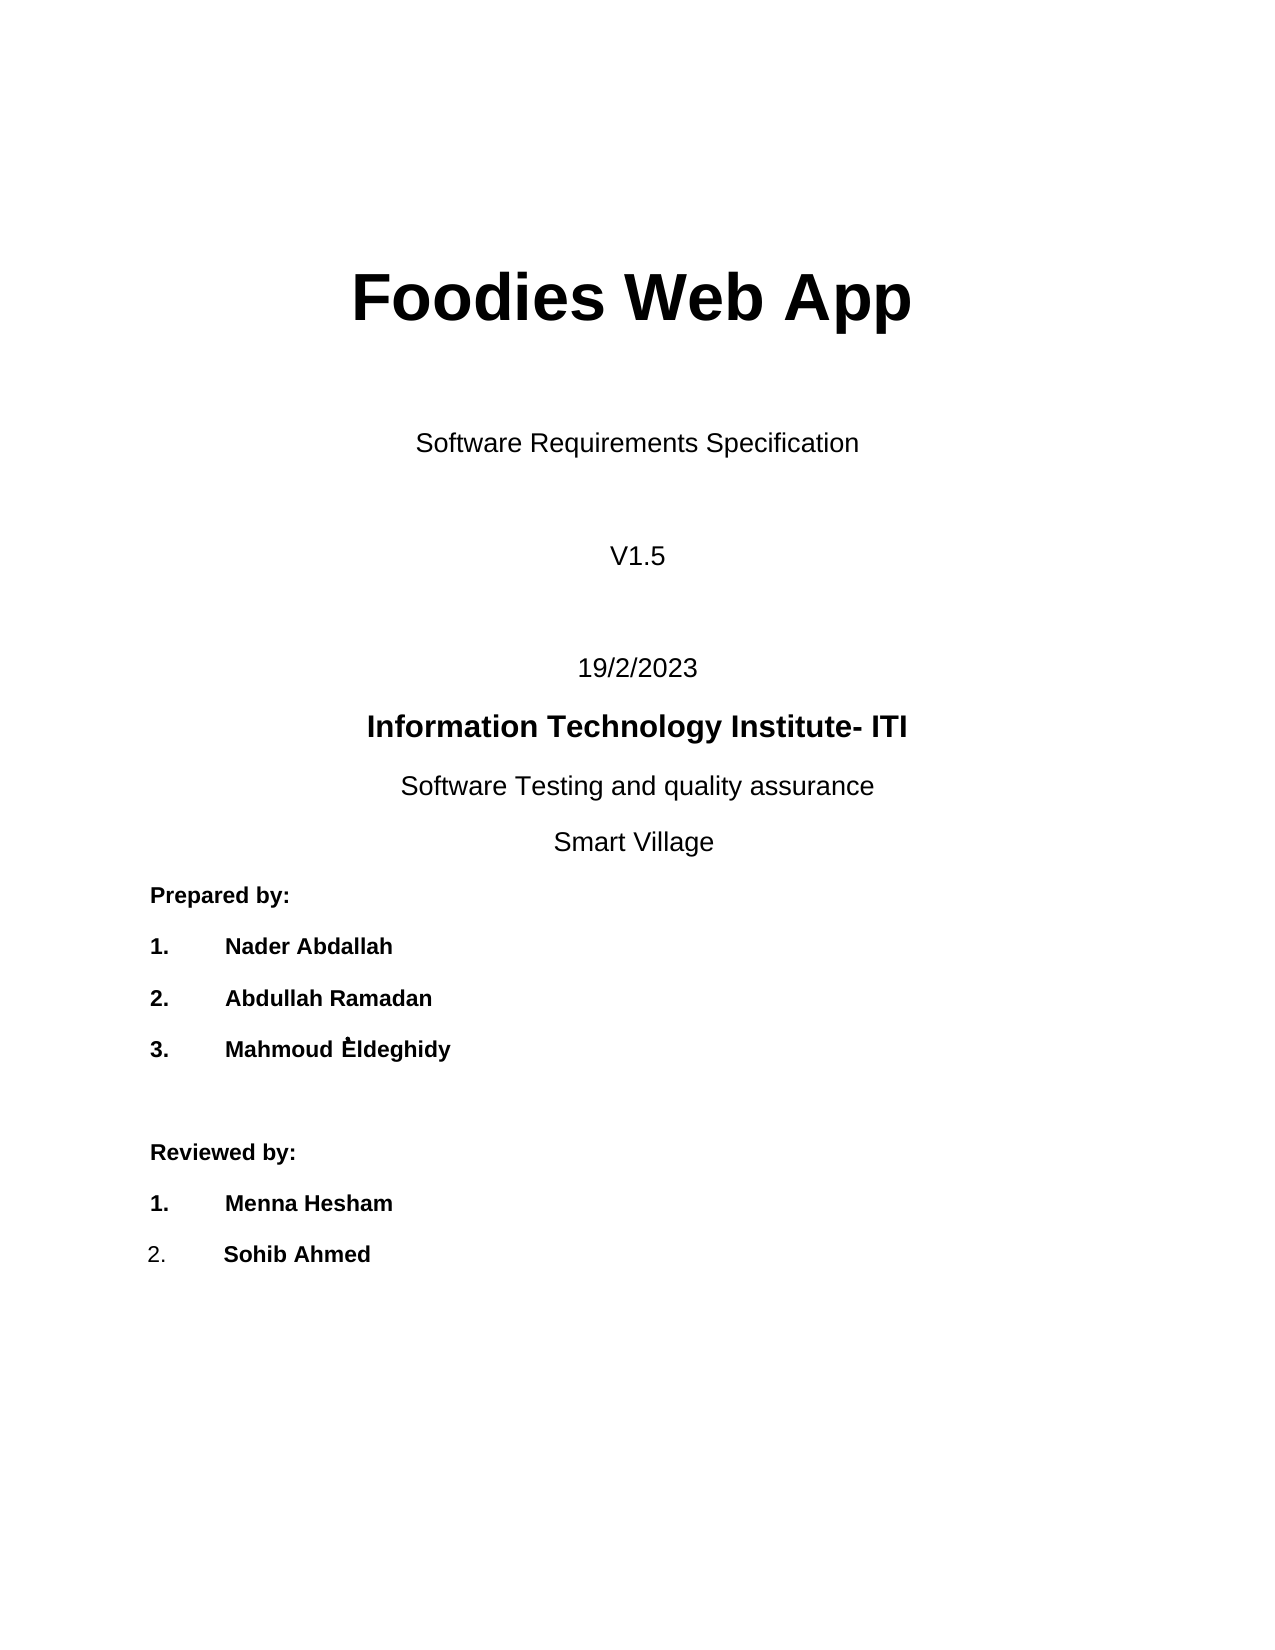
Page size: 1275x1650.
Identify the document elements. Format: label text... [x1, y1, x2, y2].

text V1.5 [150, 540, 1125, 571]
text Software Requirements Specification [150, 427, 1125, 458]
text Foodies Web App [150, 257, 1125, 334]
text 19/2/2023 [150, 652, 1125, 683]
text Software Testing and quality assurance [150, 769, 1125, 801]
text Reviewed by: [150, 1139, 1125, 1165]
text Smart Village [150, 826, 1125, 857]
text 1. Menna Hesham [150, 1190, 1125, 1216]
text 1. Nader Abdallah [150, 933, 1125, 960]
text 3. Mahmoud ُُُEldeghidy [150, 1036, 1125, 1062]
text Information Technology Institute- ITI [150, 708, 1125, 744]
text Prepared by: [150, 882, 1125, 908]
text 2. Sohib Ahmed [122, 1241, 1125, 1268]
text 2. Abdullah Ramadan [150, 985, 1125, 1011]
